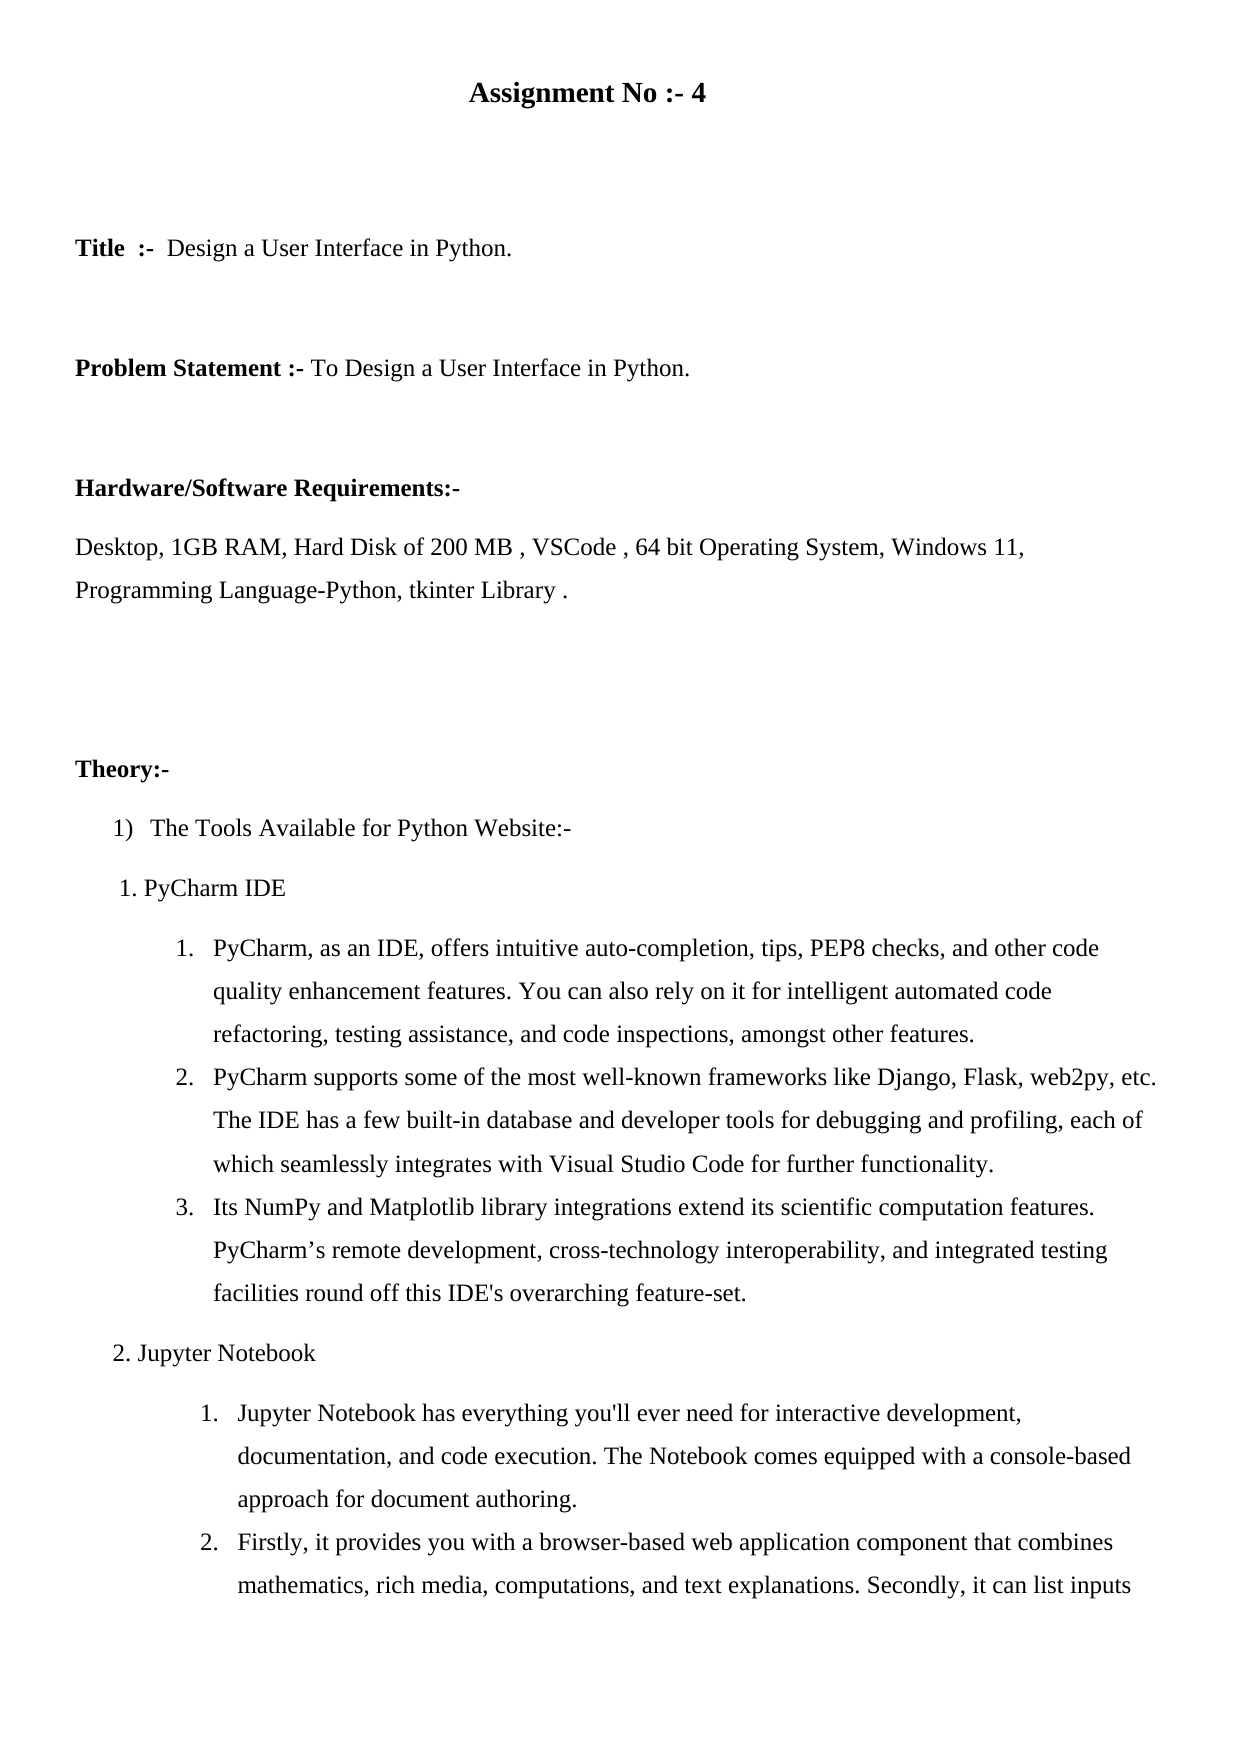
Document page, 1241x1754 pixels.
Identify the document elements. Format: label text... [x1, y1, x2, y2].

list Its NumPy and Matplotlib library integrations extend its scientific computation features. PyCharm’s remote development, cross-technology interoperability, and integrated testing facilities round off this IDE's overarching feature-set. [175, 1192, 1165, 1307]
text Theory:- [75, 754, 1165, 782]
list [200, 1527, 1165, 1599]
list The Tools Available for Python Website:- [112, 813, 1165, 842]
text Assignment No :- 4 [75, 75, 1165, 108]
text Problem Statement :- To Design a User Interface in Python. [75, 353, 1165, 382]
text Title :- Design a User Interface in Python. [75, 233, 1165, 262]
list Jupyter Notebook has everything you'll ever need for interactive development, documentation, and code execution. The Notebook comes equipped with a console-based approach for document authoring. [200, 1398, 1165, 1513]
text Desktop, 1GB RAM, Hard Disk of 200 MB , VSCode , 64 bit Operating System, Windows 11, Programming Language-Python, tkinter Library . [75, 532, 1165, 604]
text Hardware/Software Requirements:- [75, 473, 1165, 501]
text 2. Jupyter Notebook [75, 1338, 1165, 1367]
list PyCharm, as an IDE, offers intuitive auto-completion, tips, PEP8 checks, and other code quality enhancement features. You can also rely on it for intelligent automated code refactoring, testing assistance, and code inspections, amongst other features. [175, 933, 1165, 1048]
text 1. PyCharm IDE [75, 873, 1165, 902]
list PyCharm supports some of the most well-known frameworks like Django, Flask, web2py, etc. The IDE has a few built-in database and developer tools for debugging and profiling, each of which seamlessly integrates with Visual Studio Code for further functionality. [175, 1062, 1165, 1177]
